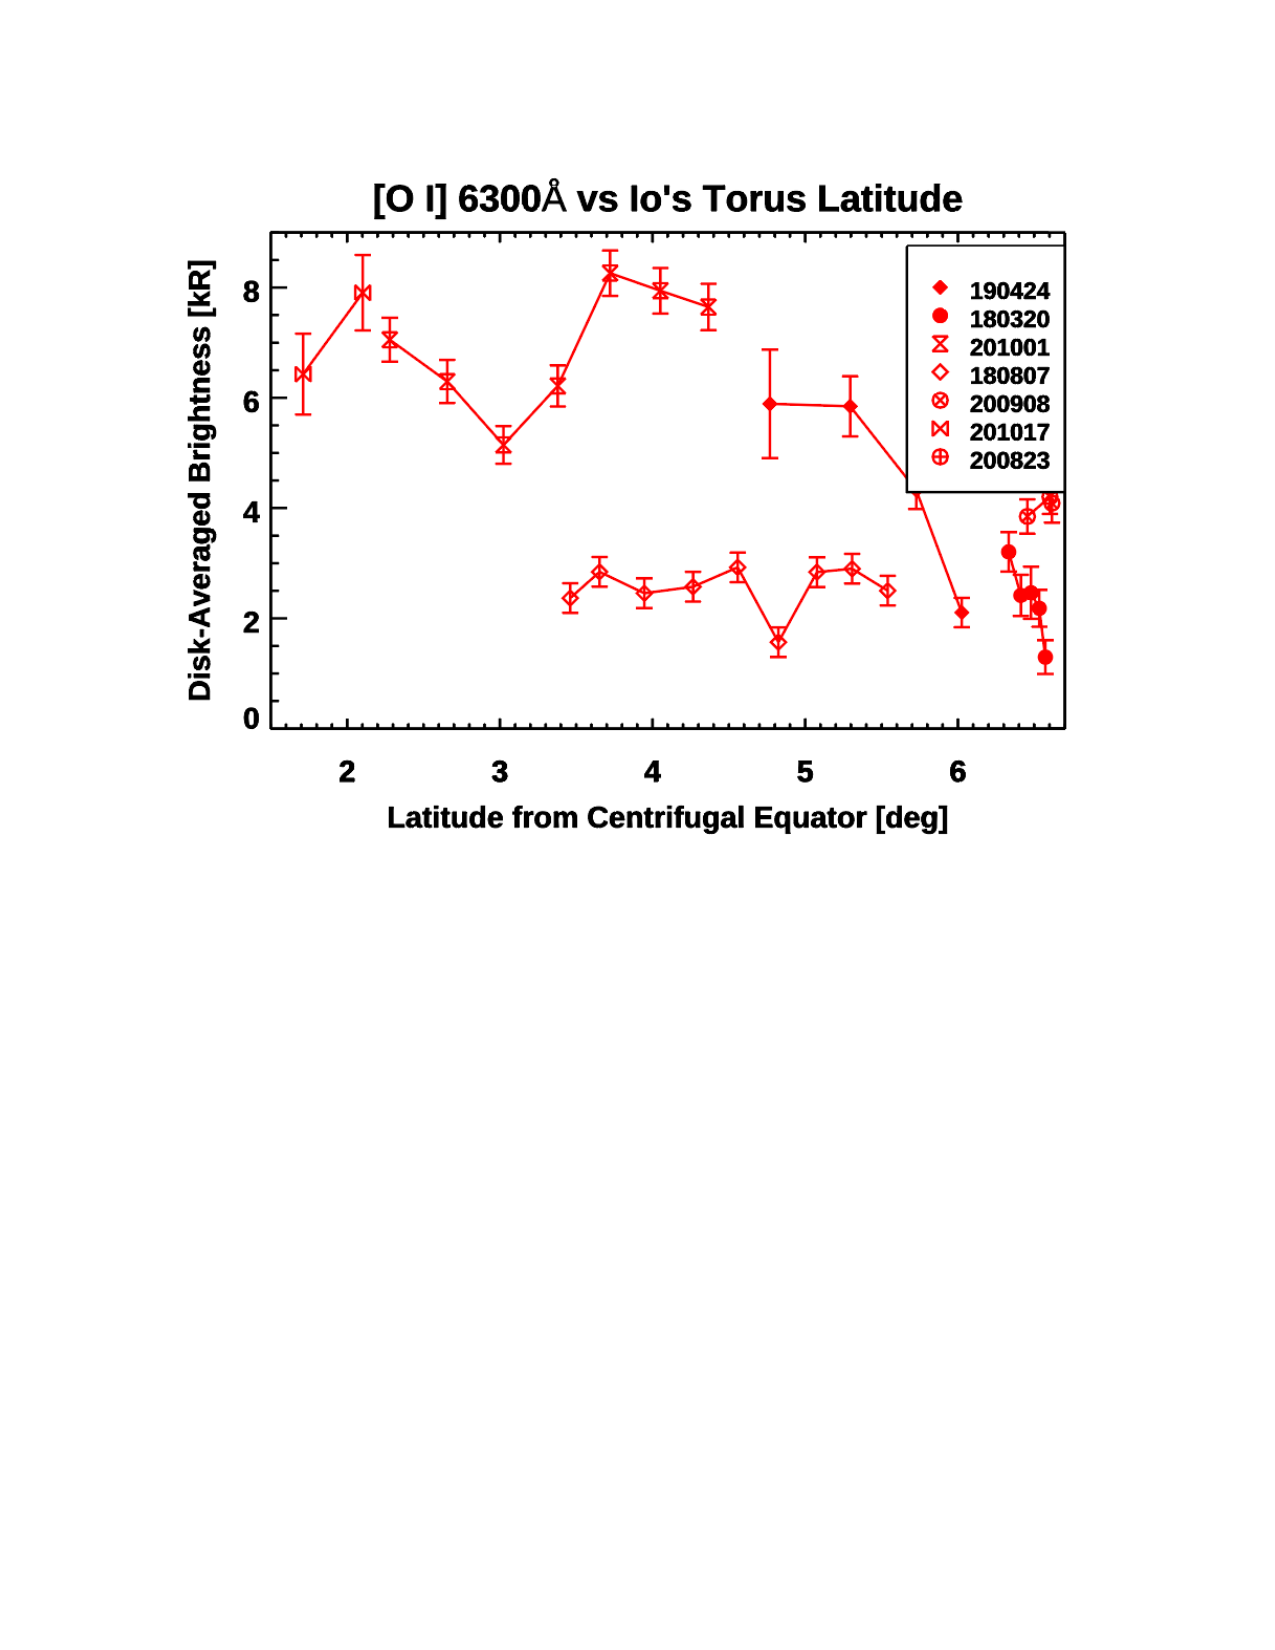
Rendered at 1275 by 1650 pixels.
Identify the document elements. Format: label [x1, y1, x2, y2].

picture [150, 149, 1125, 878]
